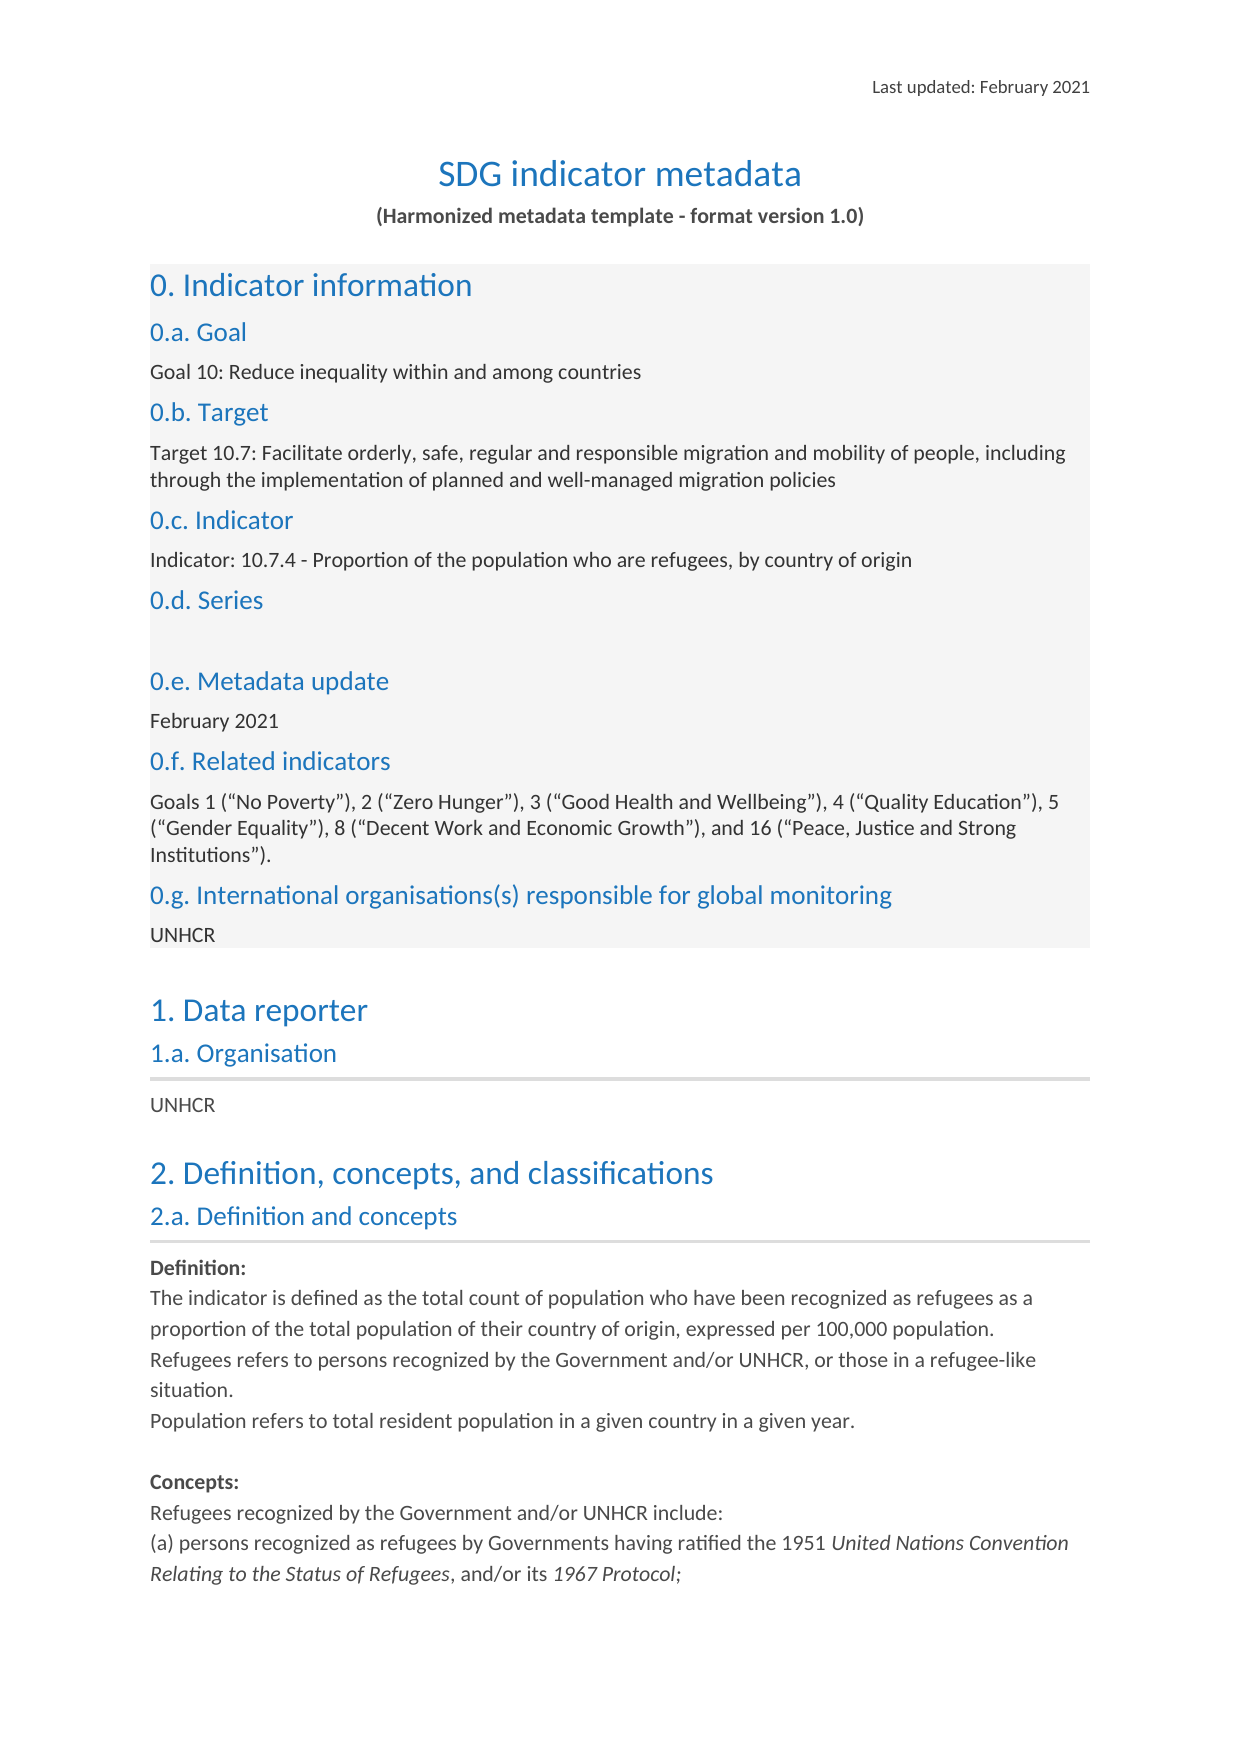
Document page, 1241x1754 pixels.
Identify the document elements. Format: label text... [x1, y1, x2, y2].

text 0.d. Series [150, 583, 1090, 616]
text 2. Definition, concepts, and classifications [150, 1152, 1090, 1193]
text 0.c. Indicator [150, 503, 1090, 536]
text 0.e. Metadata update [150, 664, 1090, 697]
text 0.g. International organisations(s) responsible for global monitoring [150, 878, 1090, 911]
text Target 10.7: Facilitate orderly, safe, regular and responsible migration and mobility of people, including through the implementation of planned and well-managed migration policies [150, 439, 1090, 492]
text Indicator: 10.7.4 - Proportion of the population who are refugees, by country of origin [150, 546, 1090, 573]
text Concepts: [150, 1468, 1090, 1495]
text UNHCR [150, 1091, 1090, 1118]
text Refugees refers to persons recognized by the Government and/or UNHCR, or those in a refugee-like situation. [150, 1346, 1090, 1403]
text 2.a. Definition and concepts [150, 1199, 1090, 1240]
text (a) persons recognized as refugees by Governments having ratified the 1951 United Nations Convention Relating to the Status of Refugees, and/or its 1967 Protocol; [150, 1529, 1090, 1587]
text Population refers to total resident population in a given country in a given year. [150, 1407, 1090, 1434]
text 1. Data reporter [150, 989, 1090, 1030]
text 0.a. Goal [150, 315, 1090, 348]
text Goals 1 (“No Poverty”), 2 (“Zero Hunger”), 3 (“Good Health and Wellbeing”), 4 (“Quality Education”), 5 (“Gender Equality”), 8 (“Decent Work and Economic Growth”), and 16 (“Peace, Justice and Strong Institutions”). [150, 788, 1090, 868]
text Definition: [150, 1254, 1090, 1281]
text 0.f. Related indicators [150, 744, 1090, 777]
text Goal 10: Reduce inequality within and among countries [150, 358, 1090, 385]
text The indicator is defined as the total count of population who have been recognized as refugees as a proportion of the total population of their country of origin, expressed per 100,000 population. [150, 1284, 1090, 1342]
text UNHCR [150, 922, 1090, 948]
text 0.b. Target [150, 396, 1090, 429]
text February 2021 [150, 707, 1090, 734]
text 1.a. Organisation [150, 1036, 1090, 1077]
text (Harmonized metadata template - format version 1.0) [150, 203, 1090, 229]
text SDG indicator metadata [150, 150, 1090, 196]
text Refugees recognized by the Government and/or UNHCR include: [150, 1499, 1090, 1526]
text 0. Indicator information [150, 264, 1090, 305]
